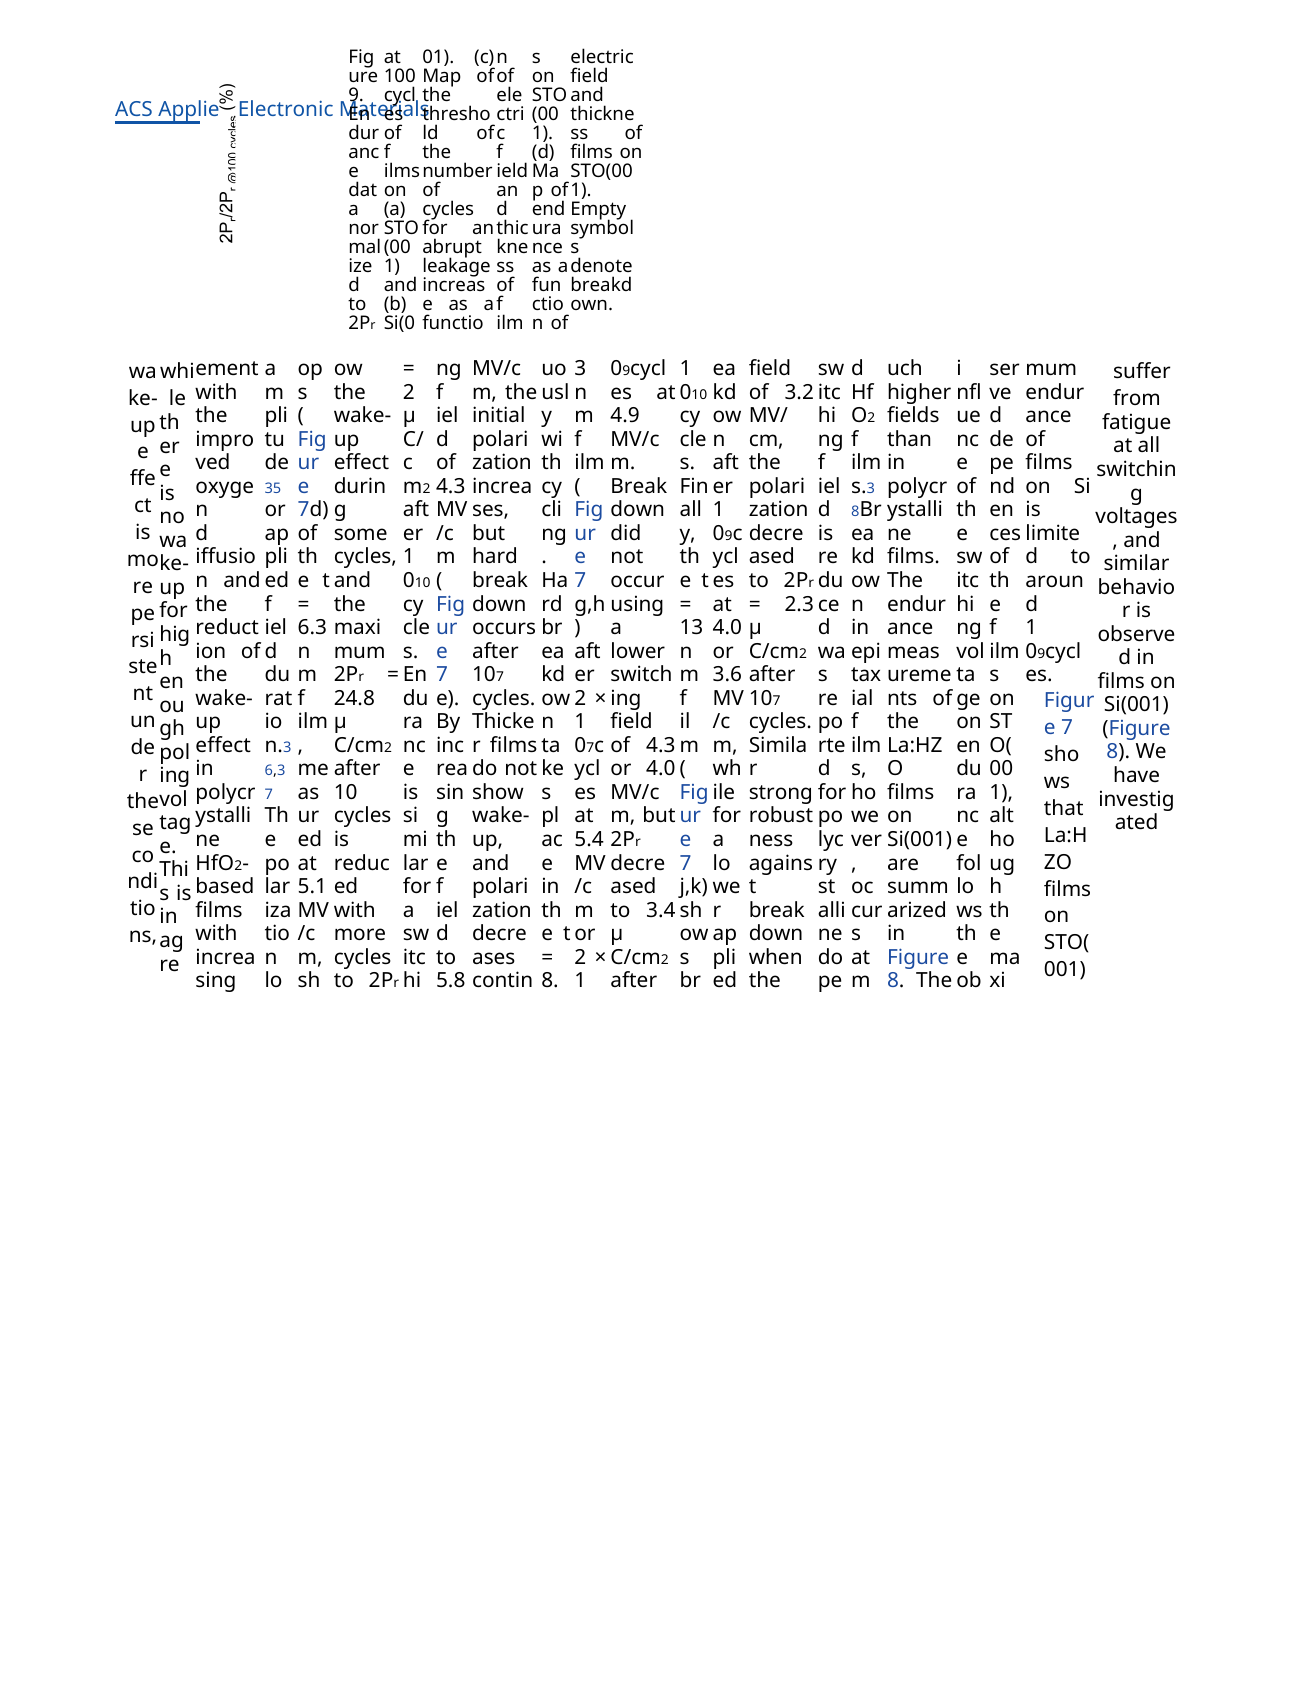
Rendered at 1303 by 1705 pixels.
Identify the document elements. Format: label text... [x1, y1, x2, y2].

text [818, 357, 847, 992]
text Figure 7 shows that La:HZO films on STO(001) suffer from [1044, 686, 1094, 982]
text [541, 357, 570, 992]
text Figure 7 shows that La:HZO films on STO(001) suffer from [1113, 357, 1178, 411]
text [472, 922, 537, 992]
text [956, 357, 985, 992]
table_header ACS Applied Electronic Materials [115, 98, 200, 121]
text fatigue at all switching voltages, and similar behavior is observed in films on Si(001) (Figure 8). We have investigated [1094, 411, 1178, 834]
text wake-up effect is more persistent under these conditions, while [126, 357, 195, 948]
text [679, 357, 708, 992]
picture [218, 48, 236, 320]
